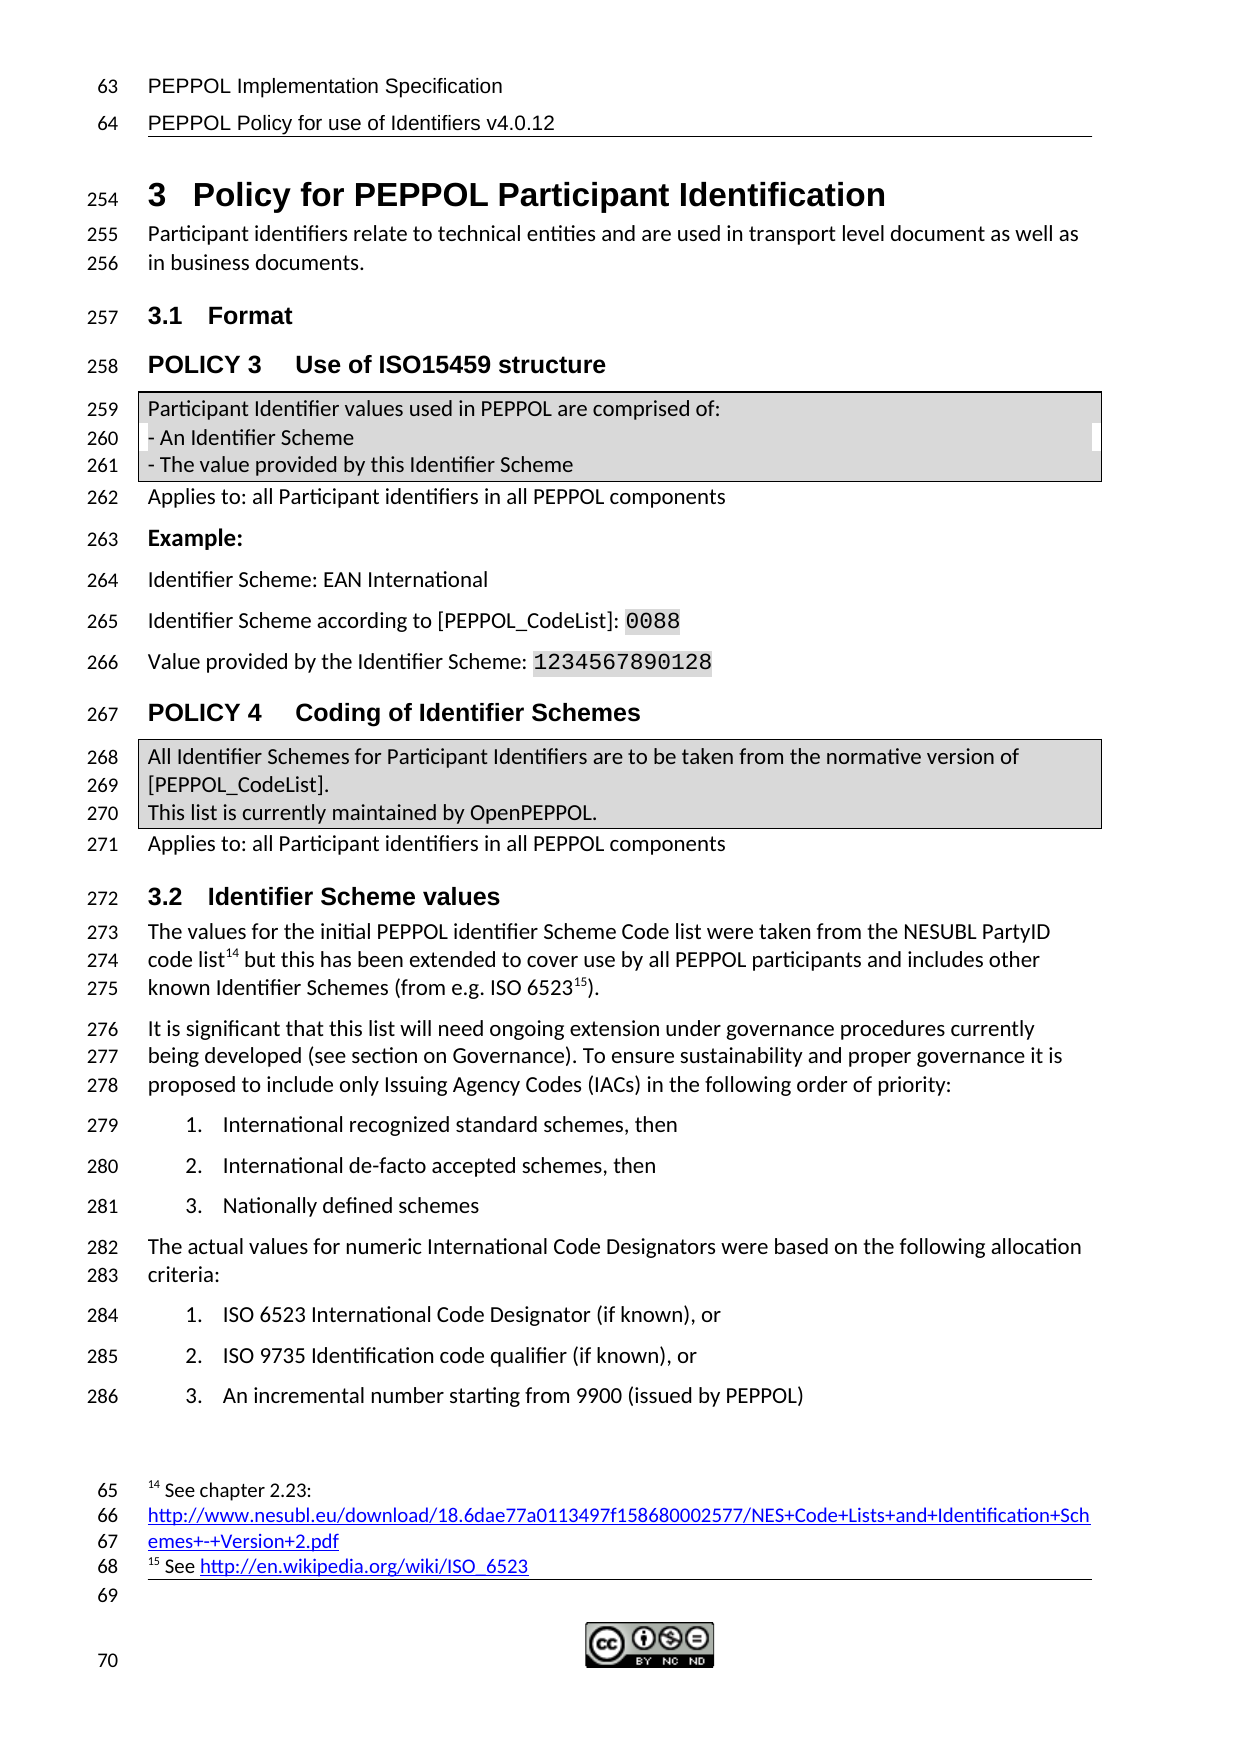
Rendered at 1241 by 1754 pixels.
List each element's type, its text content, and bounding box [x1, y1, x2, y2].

text Value provided by the Identifier Scheme: 1234567890128 [148, 647, 1092, 677]
text Applies to: all Participant identifiers in all PEPPOL components [148, 482, 1092, 510]
text This list is currently maintained by OpenPEPPOL. [139, 795, 1101, 828]
text Coding of Identifier Schemes [148, 697, 1092, 726]
subtitle Policy for PEPPOL Participant Identification [148, 175, 1092, 213]
list International de-facto accepted schemes, then [185, 1151, 1092, 1179]
text Example: [148, 522, 1092, 553]
text Identifier Scheme: EAN International [148, 565, 1092, 593]
text Identifier Scheme according to [PEPPOL_CodeList]: 0088 [148, 606, 1092, 635]
text Participant identifiers relate to technical entities and are used in transport level document as well as in business documents. [148, 219, 1092, 276]
text - The value provided by this Identifier Scheme [139, 447, 1101, 481]
text Use of ISO15459 structure [148, 350, 1092, 379]
list ISO 9735 Identification code qualifier (if known), or [185, 1341, 1092, 1369]
text The values for the initial PEPPOL identifier Scheme Code list were taken from the NESUBL PartyID code list but this has been extended to cover use by all PEPPOL participants and includes other known Identifier Schemes (from e.g. ISO 6523). [148, 917, 1092, 1001]
list International recognized standard schemes, then [185, 1110, 1092, 1138]
subtitle Identifier Scheme values [148, 882, 1092, 911]
subtitle Format [148, 301, 1092, 329]
list An incremental number starting from 9900 (issued by PEPPOL) [185, 1381, 1092, 1409]
text - An Identifier Scheme [148, 423, 1092, 447]
list Nationally defined schemes [185, 1191, 1092, 1219]
text Participant Identifier values used in PEPPOL are comprised of: [139, 393, 1101, 423]
picture [585, 1622, 715, 1668]
text All Identifier Schemes for Participant Identifiers are to be taken from the normative version of [PEPPOL_CodeList]. [139, 740, 1101, 795]
text The actual values for numeric International Code Designators were based on the following allocation criteria: [148, 1232, 1092, 1288]
text Applies to: all Participant identifiers in all PEPPOL components [148, 829, 1092, 857]
text It is significant that this list will need ongoing extension under governance procedures currently being developed (see section on Governance). To ensure sustainability and proper governance it is proposed to include only Issuing Agency Codes (IACs) in the following order of priority: [148, 1014, 1092, 1098]
list ISO 6523 International Code Designator (if known), or [185, 1300, 1092, 1328]
